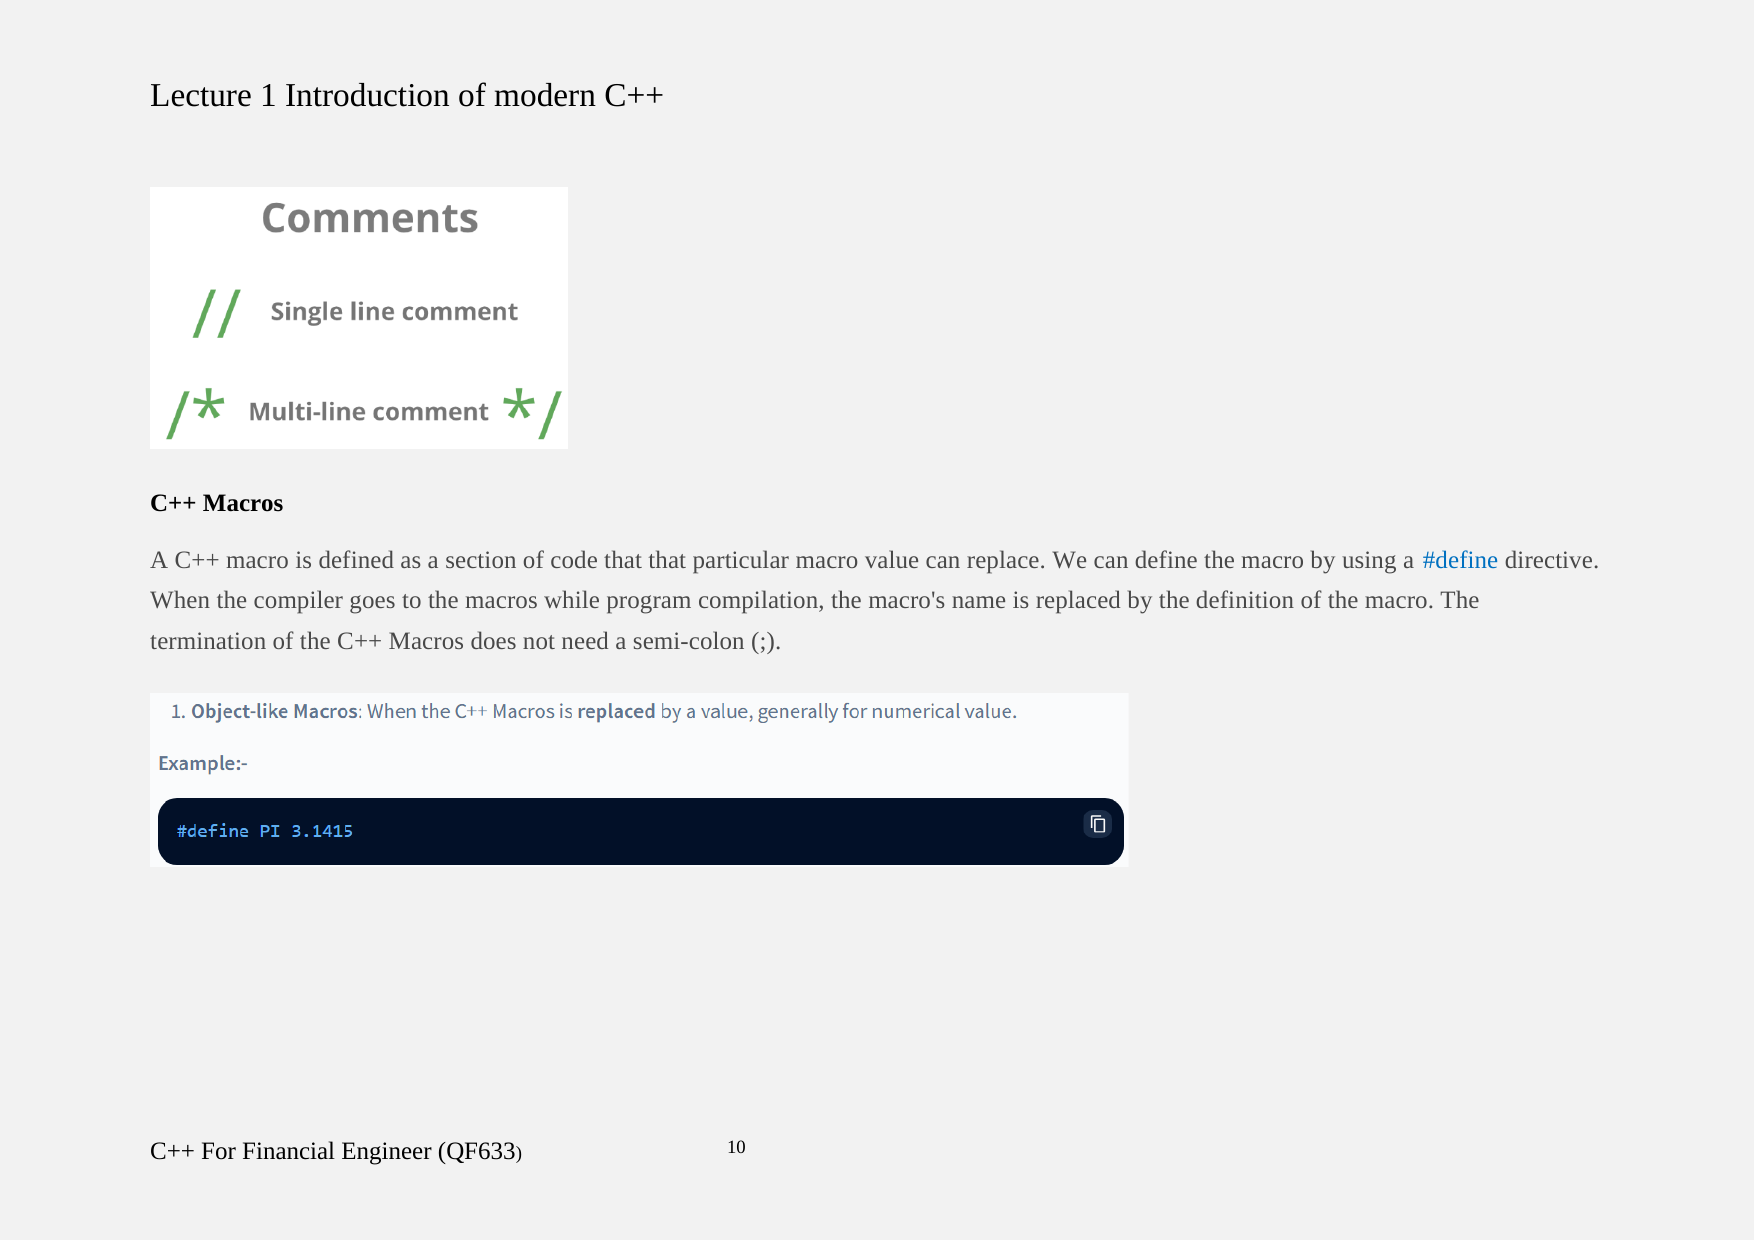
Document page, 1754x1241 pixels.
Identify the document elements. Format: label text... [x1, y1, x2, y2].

subtitle C++ Macros [150, 488, 1604, 517]
picture [150, 187, 568, 449]
text A C++ macro is defined as a section of code that that particular macro value can replace. We can define the macro by using a #define directive. When the compiler goes to the macros while program compilation, the macro's name is replaced by the definition of the macro. The termination of the C++ Macros does not need a semi-colon (;). [150, 533, 1604, 655]
picture [150, 693, 1129, 867]
